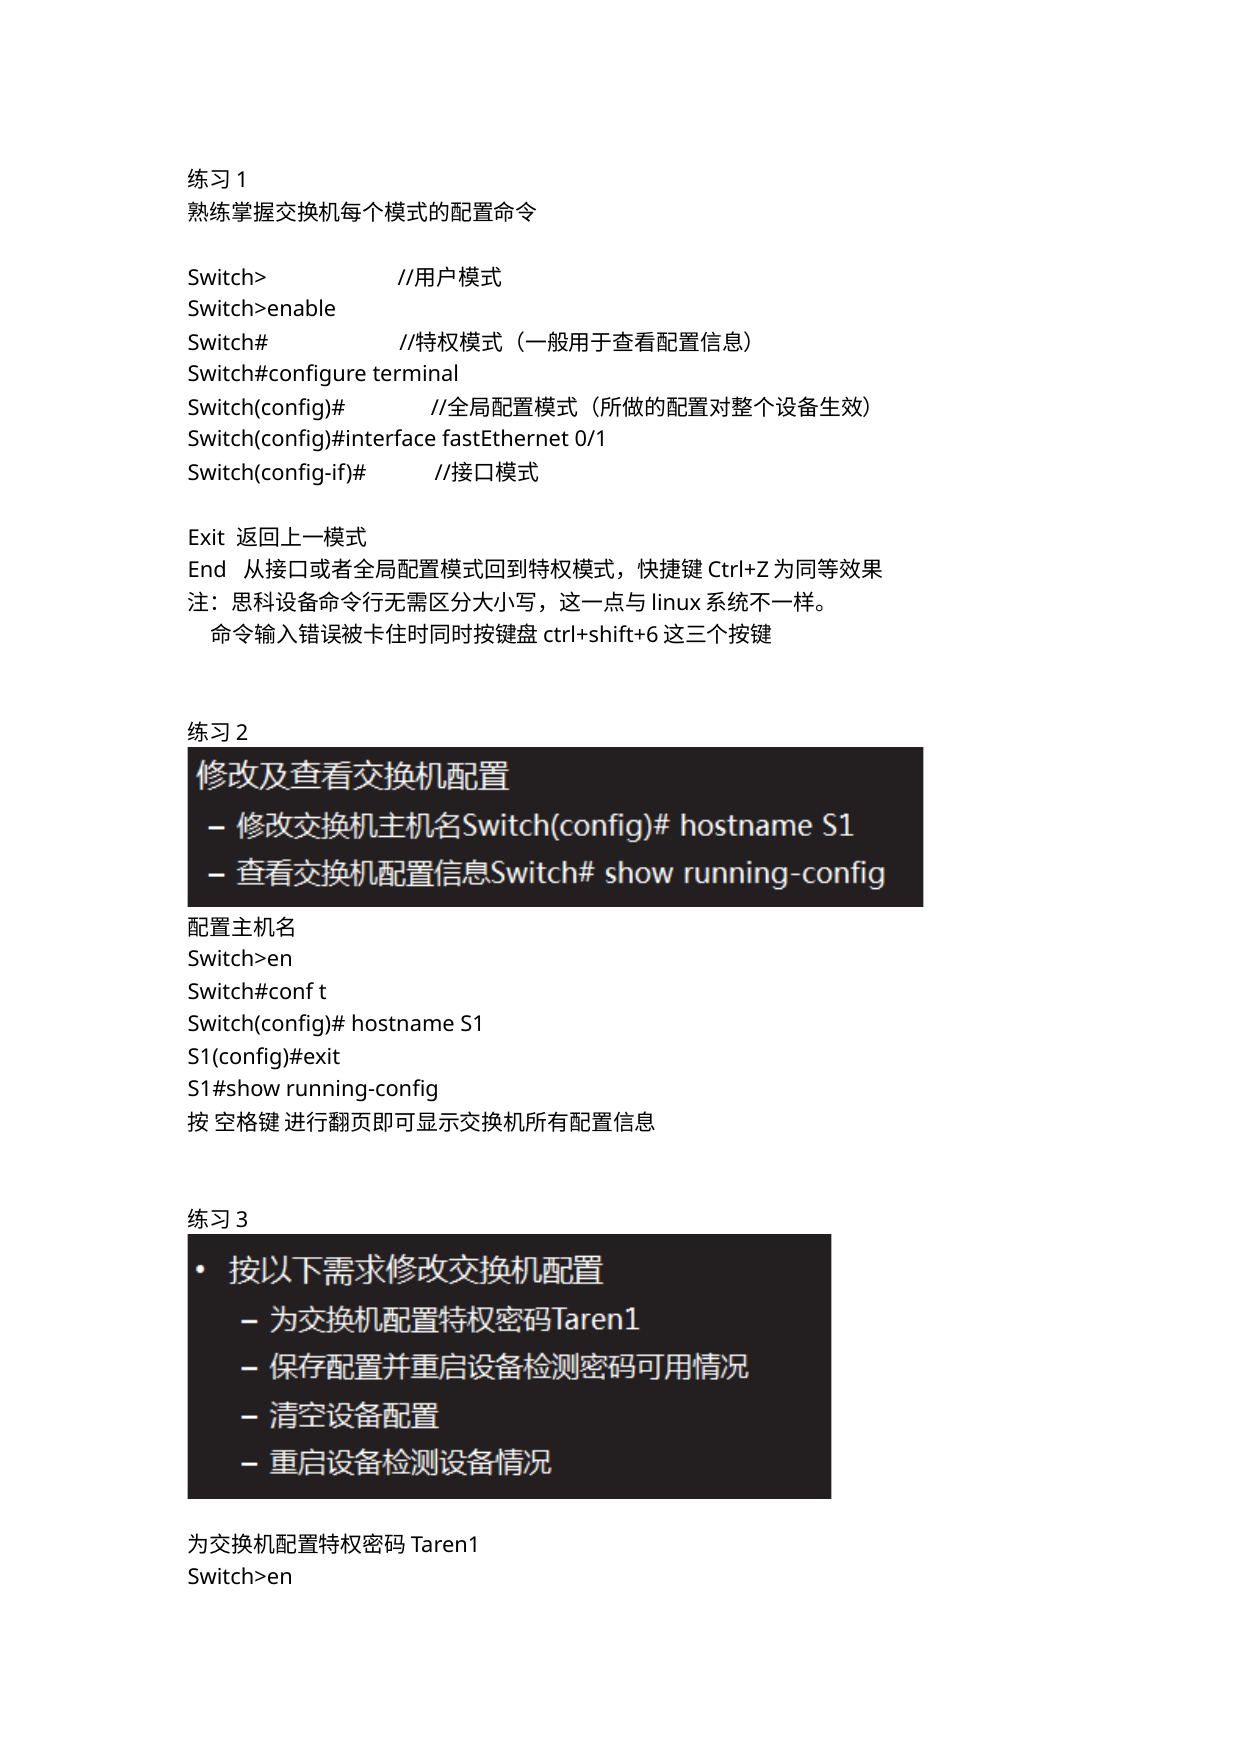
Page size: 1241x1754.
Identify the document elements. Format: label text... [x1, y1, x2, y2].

picture [187, 1234, 832, 1499]
text 配置主机名 [187, 909, 1053, 942]
text Switch(config)# //全局配置模式（所做的配置对整个设备生效） [187, 389, 1053, 422]
text Switch(config)# hostname S1 [187, 1007, 1053, 1039]
text 为交换机配置特权密码Taren1 [187, 1527, 1053, 1559]
text Switch(config)#interface fastEthernet 0/1 [187, 422, 1053, 454]
text Switch> //用户模式 [187, 259, 1053, 292]
text S1#show running-config [187, 1072, 1053, 1104]
text 练习3 [187, 1202, 1053, 1234]
picture [187, 747, 924, 907]
text 命令输入错误被卡住时同时按键盘ctrl+shift+6这三个按键 [187, 617, 1053, 649]
text Exit 返回上一模式 [187, 519, 1053, 552]
text 按 空格键 进行翻页即可显示交换机所有配置信息 [187, 1104, 1053, 1137]
text Switch>en [187, 942, 1053, 974]
text S1(config)#exit [187, 1039, 1053, 1072]
text 注：思科设备命令行无需区分大小写，这一点与linux系统不一样。 [187, 584, 1053, 617]
text Switch>en [187, 1559, 1053, 1592]
text Switch#conf t [187, 974, 1053, 1007]
text 练习2 [187, 714, 1053, 747]
text Switch>enable [187, 292, 1053, 324]
text 熟练掌握交换机每个模式的配置命令 [187, 194, 1053, 227]
text End 从接口或者全局配置模式回到特权模式，快捷键Ctrl+Z为同等效果 [187, 552, 1053, 584]
text Switch# //特权模式（一般用于查看配置信息） [187, 324, 1053, 357]
text Switch(config-if)# //接口模式 [187, 454, 1053, 487]
text 练习1 [187, 162, 1053, 194]
text Switch#configure terminal [187, 357, 1053, 389]
